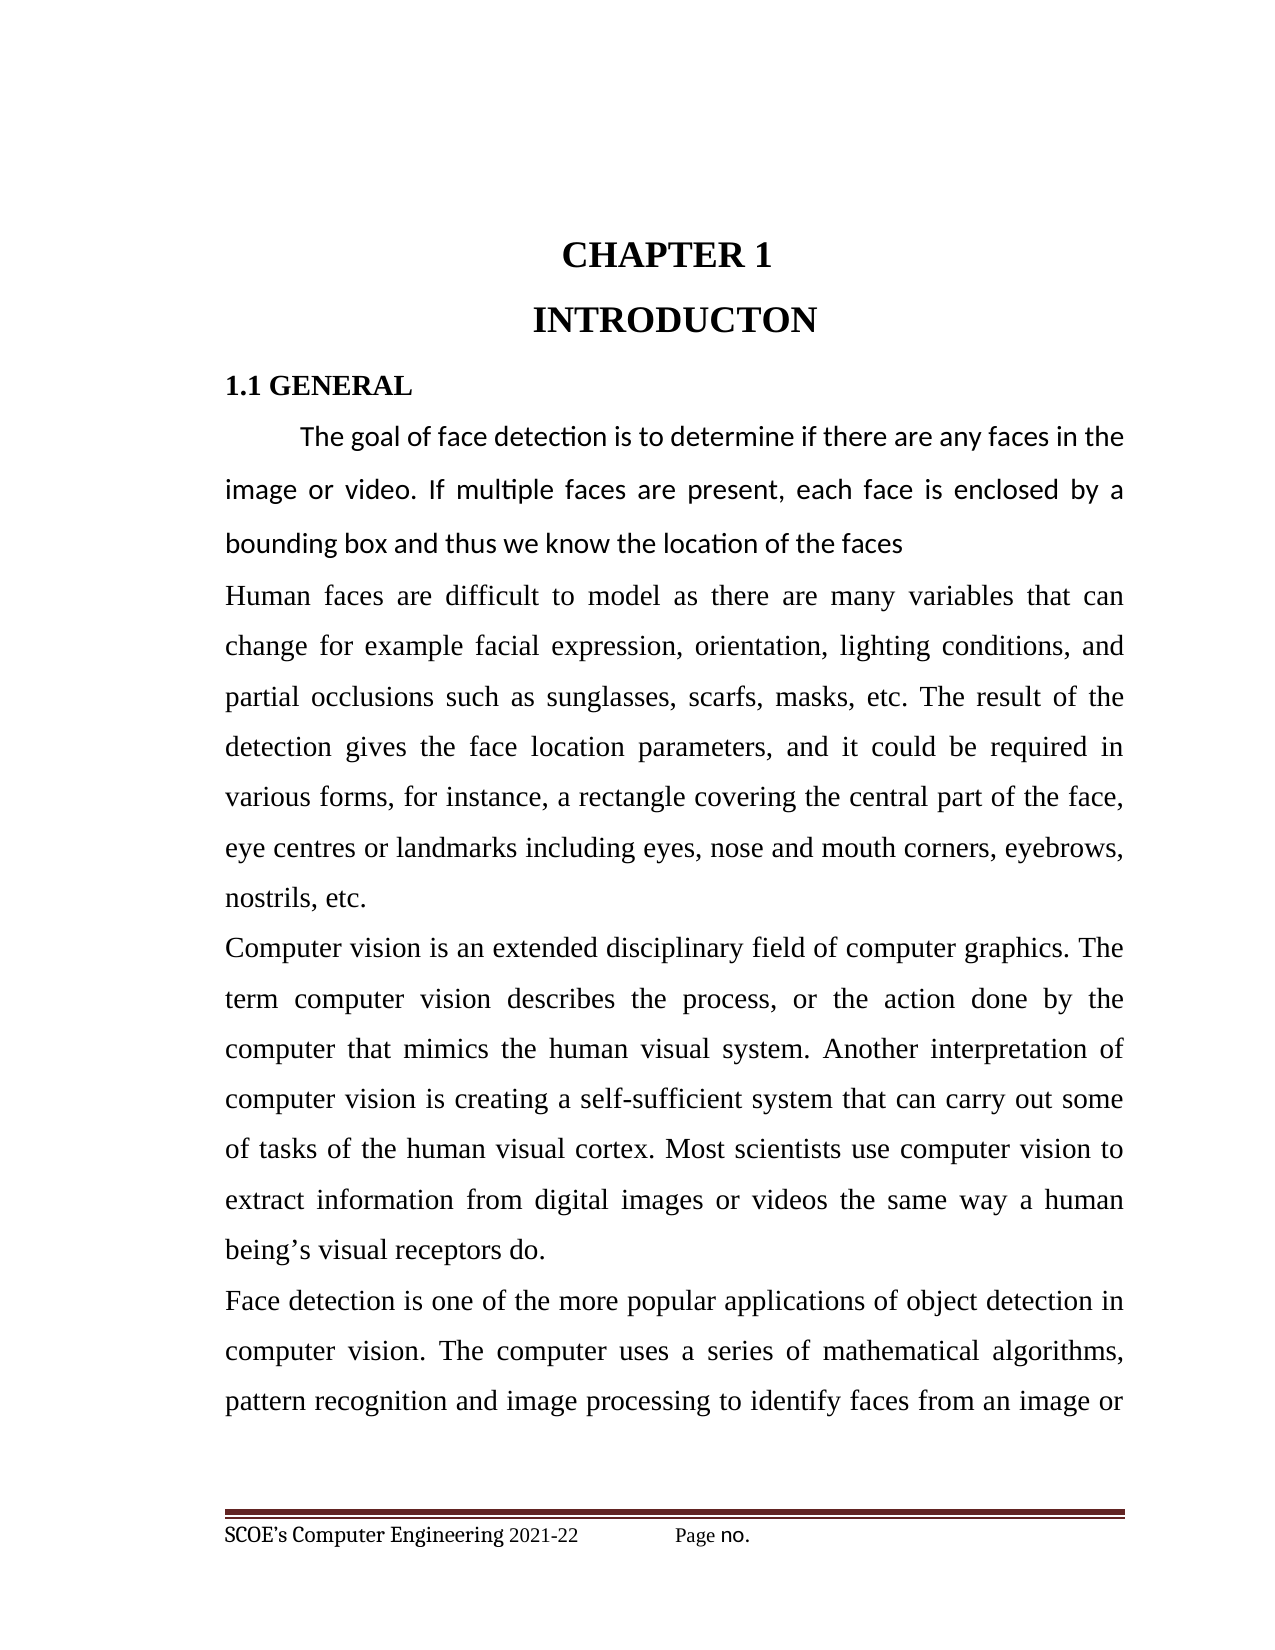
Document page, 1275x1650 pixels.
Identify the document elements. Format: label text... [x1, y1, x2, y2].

text CHAPTER 1 [225, 232, 1006, 276]
text Computer vision is an extended disciplinary field of computer graphics. The term computer vision describes the process, or the action done by the computer that mimics the human visual system. Another interpretation of computer vision is creating a self-sufficient system that can carry out some of tasks of the human visual cortex. Most scientists use computer vision to extract information from digital images or videos the same way a human being’s visual receptors do. [225, 930, 1125, 1266]
text Human faces are difficult to model as there are many variables that can change for example facial expression, orientation, lighting conditions, and partial occlusions such as sunglasses, scarfs, masks, etc. The result of the detection gives the face location parameters, and it could be required in various forms, for instance, a rectangle covering the central part of the face, eye centres or landmarks including eyes, nose and mouth corners, eyebrows, nostrils, etc. [225, 578, 1125, 914]
subtitle INTRODUCTON [225, 297, 1125, 340]
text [225, 1283, 1125, 1417]
subtitle 1.1 GENERAL [225, 368, 1125, 401]
text The goal of face detection is to determine if there are any faces in the image or video. If multiple faces are present, each face is enclosed by a bounding box and thus we know the location of the faces [225, 418, 1125, 560]
